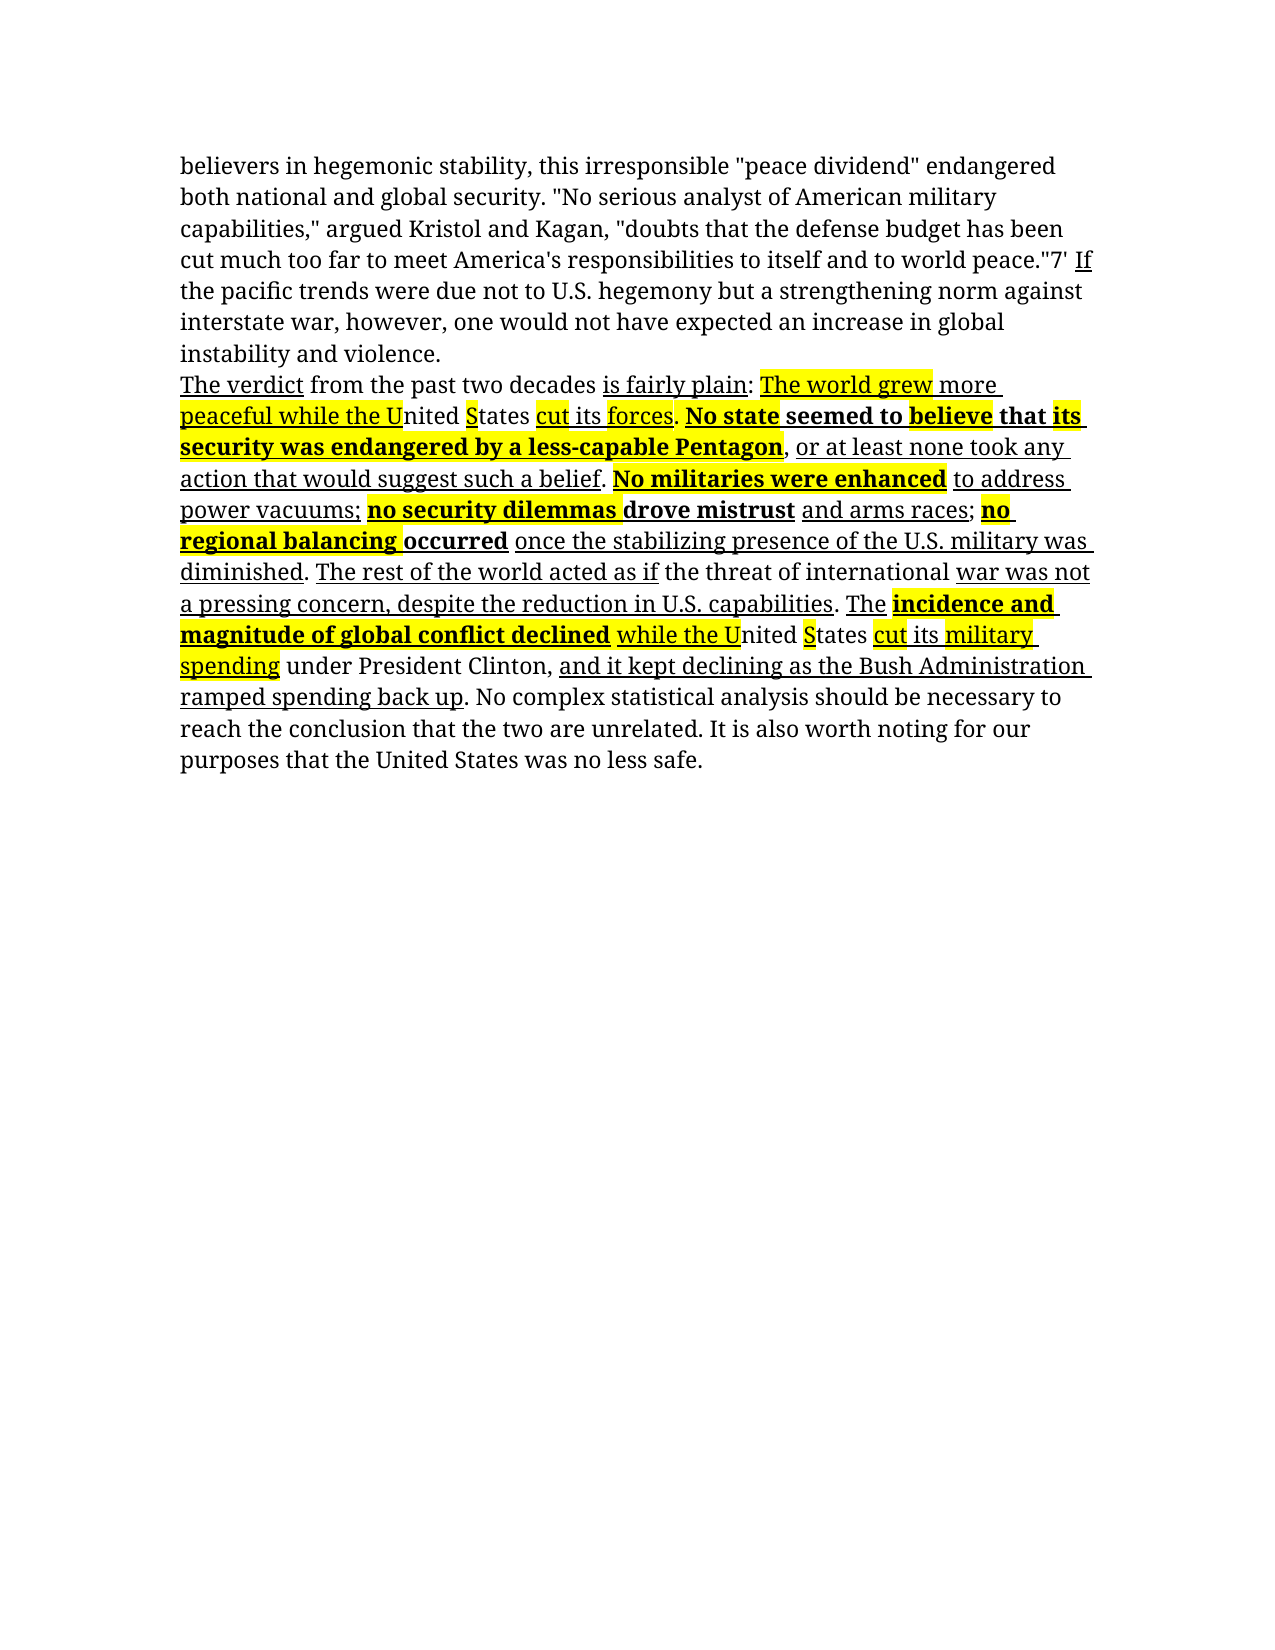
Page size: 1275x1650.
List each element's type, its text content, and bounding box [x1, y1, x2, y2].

text The verdict from the past two decades is fairly plain: The world grew more peaceful while the United States cut its forces. No state seemed to believe that its security was endangered by a less-capable Pentagon, or at least none took any action that would suggest such a belief. No militaries were enhanced to address power vacuums; no security dilemmas drove mistrust and arms races; no regional balancing occurred once the stabilizing presence of the U.S. military was diminished. The rest of the world acted as if the threat of international war was not a pressing concern, despite the reduction in U.S. capabilities. The incidence and magnitude of global conflict declined while the United States cut its military spending under President Clinton, and it kept declining as the Bush Administration ramped spending back up. No complex statistical analysis should be necessary to reach the conclusion that the two are unrelated. It is also worth noting for our purposes that the United States was no less safe. [180, 369, 1095, 775]
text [180, 150, 1095, 369]
